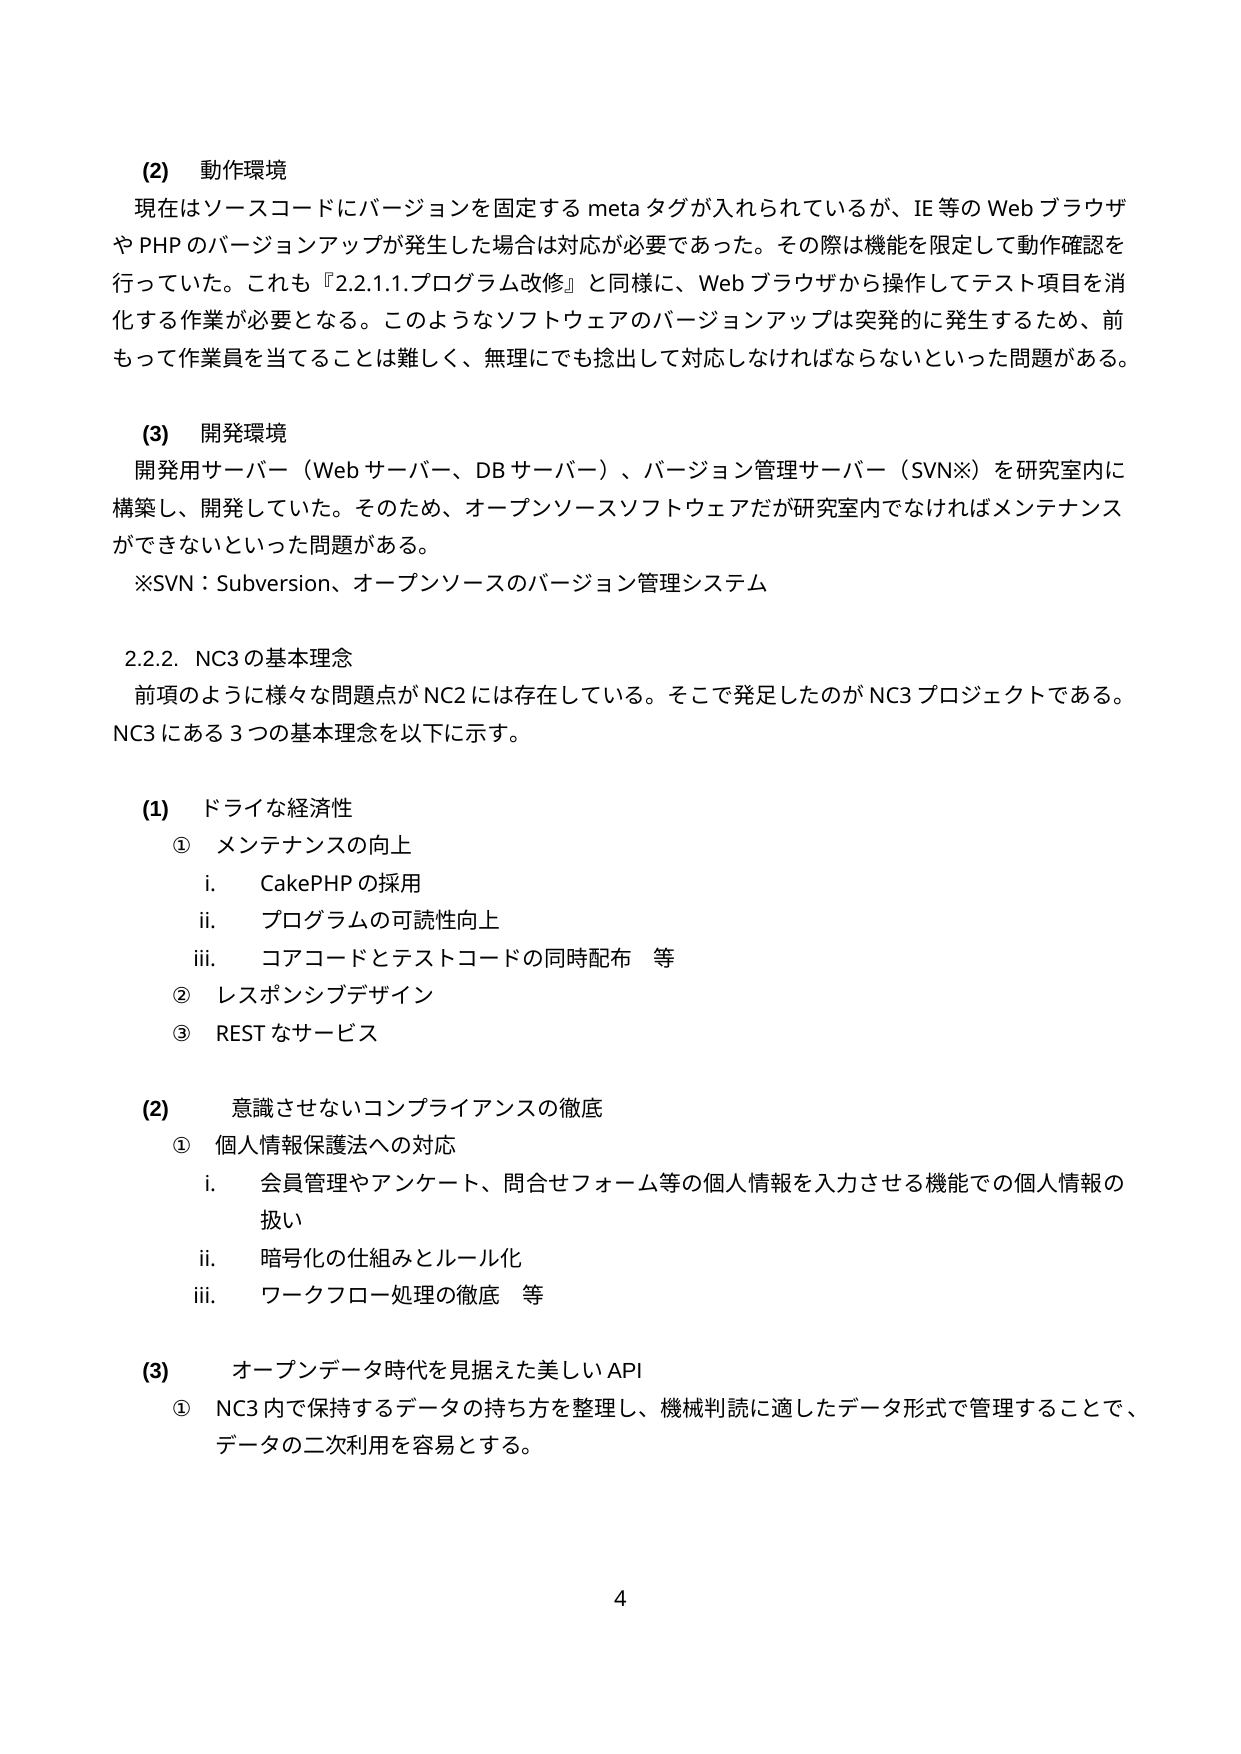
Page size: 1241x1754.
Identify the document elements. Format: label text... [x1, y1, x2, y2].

subtitle ドライな経済性 [142, 788, 1128, 825]
subtitle NC3の基本理念 [124, 638, 1128, 675]
list プログラムの可読性向上 [216, 900, 1128, 938]
list メンテナンスの向上 [172, 825, 1128, 863]
text 現在はソースコードにバージョンを固定するmetaタグが入れられているが、IE等のWebブラウザやPHPのバージョンアップが発生した場合は対応が必要であった。その際は機能を限定して動作確認を行っていた。これも『2.2.1.1.プログラム改修』と同様に、Webブラウザから操作してテスト項目を消化する作業が必要となる。このようなソフトウェアのバージョンアップは突発的に発生するため、前もって作業員を当てることは難しく、無理にでも捻出して対応しなければならないといった問題がある。 [112, 188, 1128, 375]
subtitle 意識させないコンプライアンスの徹底 [142, 1088, 1128, 1125]
text 開発用サーバー（Webサーバー、DBサーバー）、バージョン管理サーバー（SVN※）を研究室内に構築し、開発していた。そのため、オープンソースソフトウェアだが研究室内でなければメンテナンスができないといった問題がある。 [112, 450, 1128, 563]
list レスポンシブデザイン [172, 975, 1128, 1013]
list ワークフロー処理の徹底 等 [216, 1275, 1128, 1313]
list NC3内で保持するデータの持ち方を整理し、機械判読に適したデータ形式で管理することで、データの二次利用を容易とする。 [172, 1388, 1128, 1463]
text 前項のように様々な問題点がNC2には存在している。そこで発足したのがNC3プロジェクトである。 [112, 675, 1128, 713]
list 会員管理やアンケート、問合せフォーム等の個人情報を入力させる機能での個人情報の扱い [216, 1163, 1128, 1238]
list コアコードとテストコードの同時配布 等 [216, 938, 1128, 975]
list 個人情報保護法への対応 [172, 1125, 1128, 1163]
subtitle オープンデータ時代を見据えた美しいAPI [142, 1350, 1128, 1388]
subtitle 動作環境 [142, 150, 1128, 188]
subtitle 開発環境 [142, 413, 1128, 450]
text ※SVN：Subversion、オープンソースのバージョン管理システム [112, 563, 1128, 600]
list CakePHPの採用 [216, 863, 1128, 900]
list 暗号化の仕組みとルール化 [216, 1238, 1128, 1275]
text NC3にある3つの基本理念を以下に示す。 [112, 713, 1128, 750]
list RESTなサービス [172, 1013, 1128, 1050]
